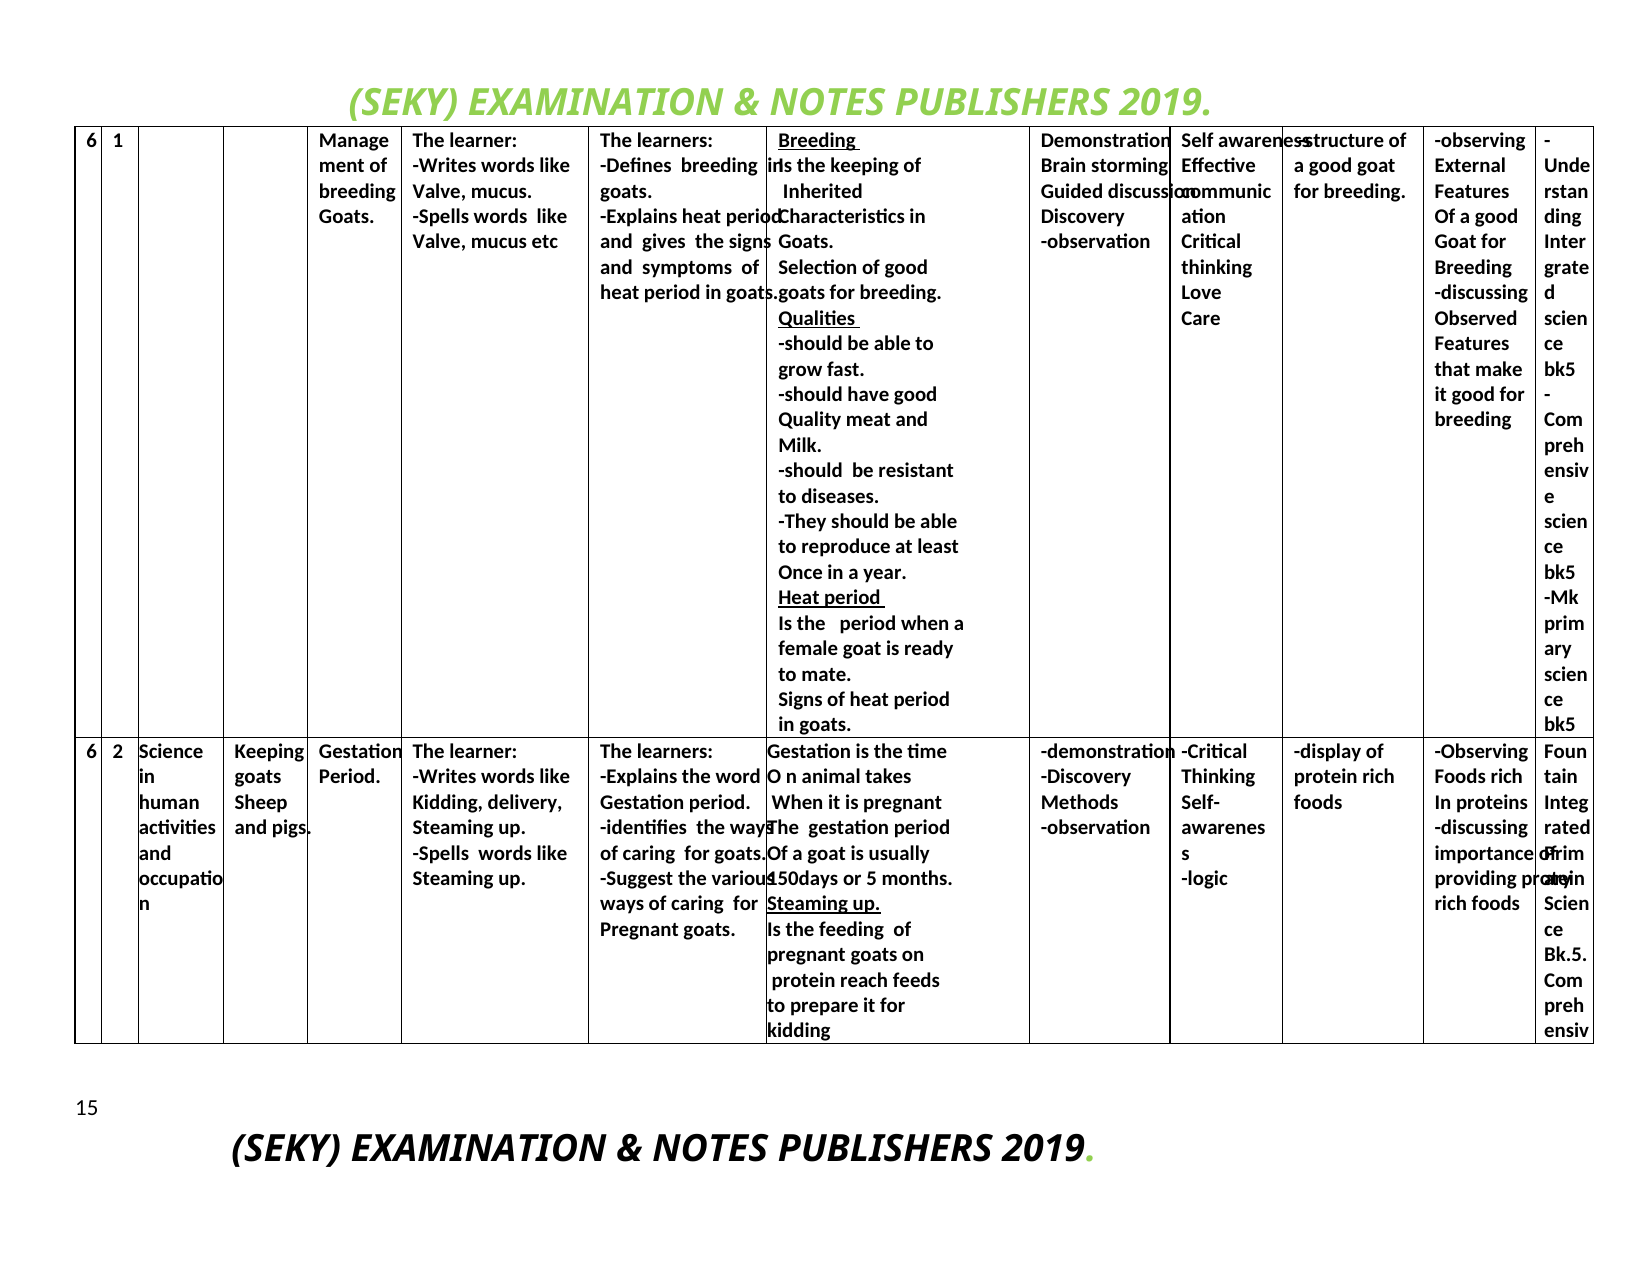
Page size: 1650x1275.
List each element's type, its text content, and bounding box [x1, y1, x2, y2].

table_cell Self awareness Effective communication Critical thinking Love Care [1171, 127, 1282, 737]
table_cell -Understanding Intergrated science bk5 -Comprehensive science bk5 -Mk primary science bk5 [1536, 127, 1593, 737]
table_cell 6 [76, 127, 101, 737]
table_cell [1283, 738, 1423, 1043]
table_cell The learners: -Defines breeding in goats. -Explains heat period and gives the signs and symptoms of heat period in goats. [589, 127, 766, 737]
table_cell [1424, 738, 1535, 1043]
table_cell -structure of a good goat for breeding. [1283, 127, 1423, 737]
table_cell 6 [76, 738, 101, 1043]
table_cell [224, 738, 307, 1043]
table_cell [1030, 738, 1169, 1043]
table_cell 1 [102, 127, 138, 737]
table_cell Manage ment of breeding Goats. [308, 127, 401, 737]
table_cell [1536, 738, 1593, 1043]
table_cell The learner: -Writes words like Valve, mucus. -Spells words like Valve, mucus etc [402, 127, 588, 737]
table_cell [767, 738, 1029, 1043]
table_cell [402, 738, 588, 1043]
table_cell [139, 127, 223, 737]
table_cell Gestation Period. [308, 738, 401, 1043]
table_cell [1171, 738, 1282, 1043]
table_cell -observing External Features Of a good Goat for Breeding -discussing Observed Features that make it good for breeding [1424, 127, 1535, 737]
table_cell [139, 738, 223, 1043]
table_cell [589, 738, 766, 1043]
table_cell 2 [102, 738, 138, 1043]
table_cell Breeding Is the keeping of Inherited Characteristics in Goats. Selection of good goats for breeding. Qualities -should be able to grow fast. -should have good Quality meat and Milk. -should be resistant to diseases. -They should be able to reproduce at least Once in a year. Heat period Is the period when a female goat is ready to mate. Signs of heat period in goats. [767, 127, 1029, 737]
table_cell [224, 127, 307, 737]
table_cell Demonstration Brain storming Guided discussion Discovery -observation [1030, 127, 1169, 737]
